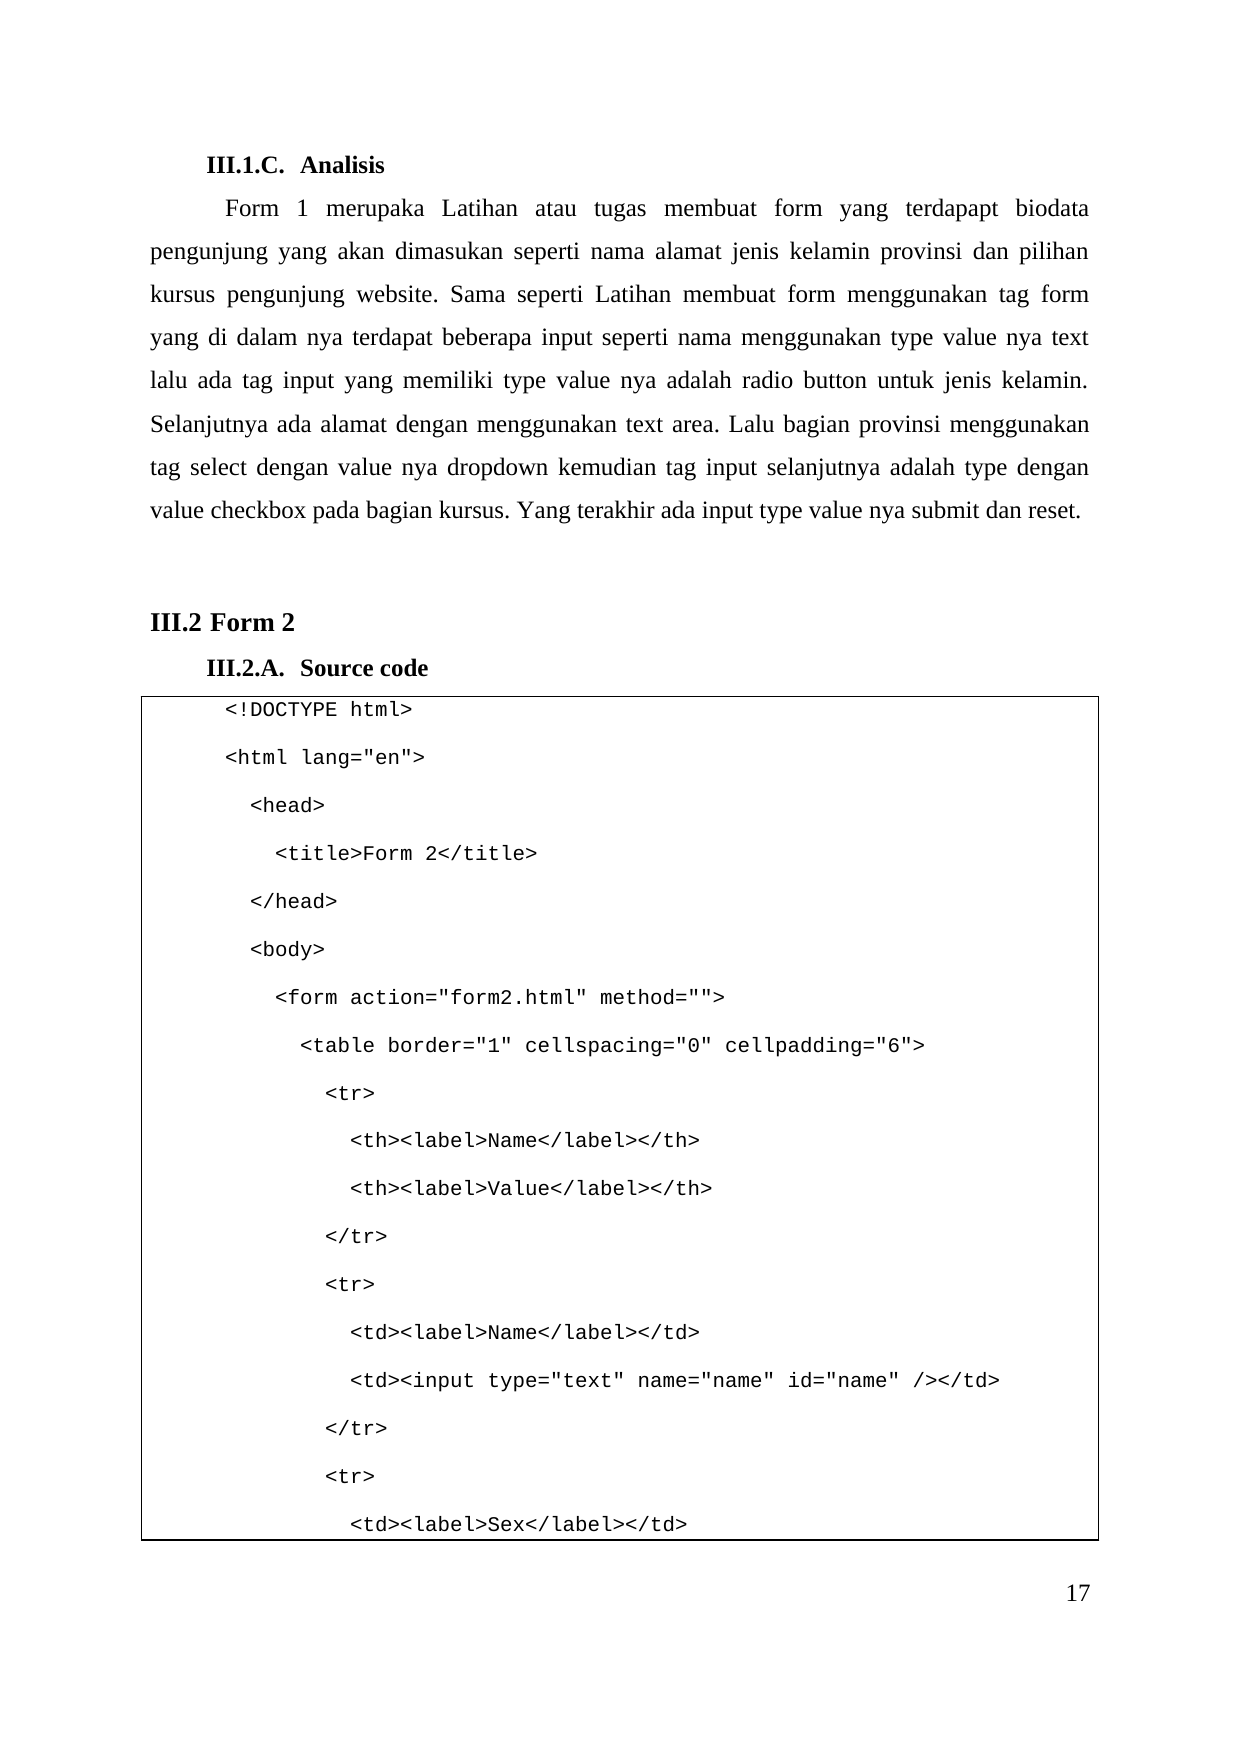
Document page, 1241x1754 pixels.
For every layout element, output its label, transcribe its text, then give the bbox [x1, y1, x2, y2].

text <tr> [142, 1079, 1098, 1106]
text <tr> [142, 1271, 1098, 1298]
text </tr> [142, 1415, 1098, 1442]
text </head> [142, 888, 1098, 914]
text <td><label>Sex</label></td> [142, 1511, 1098, 1539]
text <table border="1" cellspacing="0" cellpadding="6"> [142, 1031, 1098, 1058]
text <th><label>Name</label></th> [142, 1127, 1098, 1154]
text <head> [142, 792, 1098, 819]
text <td><input type="text" name="name" id="name" /></td> [142, 1367, 1098, 1394]
text </tr> [142, 1223, 1098, 1250]
text <td><label>Name</label></td> [142, 1319, 1098, 1346]
subtitle Analisis [206, 150, 1090, 179]
text <form action="form2.html" method=""> [142, 983, 1098, 1010]
text <body> [142, 936, 1098, 962]
text <tr> [142, 1463, 1098, 1489]
text Form 1 merupaka Latihan atau tugas membuat form yang terdapapt biodata pengunjung yang akan dimasukan seperti nama alamat jenis kelamin provinsi dan pilihan kursus pengunjung website. Sama seperti Latihan membuat form menggunakan tag form yang di dalam nya terdapat beberapa input seperti nama menggunakan type value nya text lalu ada tag input yang memiliki type value nya adalah radio button untuk jenis kelamin. Selanjutnya ada alamat dengan menggunakan text area. Lalu bagian provinsi menggunakan tag select dengan value nya dropdown kemudian tag input selanjutnya adalah type dengan value checkbox pada bagian kursus. Yang terakhir ada input type value nya submit dan reset. [150, 193, 1090, 524]
subtitle Source code [206, 653, 1090, 682]
text <!DOCTYPE html> [142, 697, 1098, 723]
text <html lang="en"> [142, 744, 1098, 771]
subtitle Form 2 [150, 606, 1090, 637]
text <title>Form 2</title> [142, 840, 1098, 867]
text <th><label>Value</label></th> [142, 1175, 1098, 1202]
